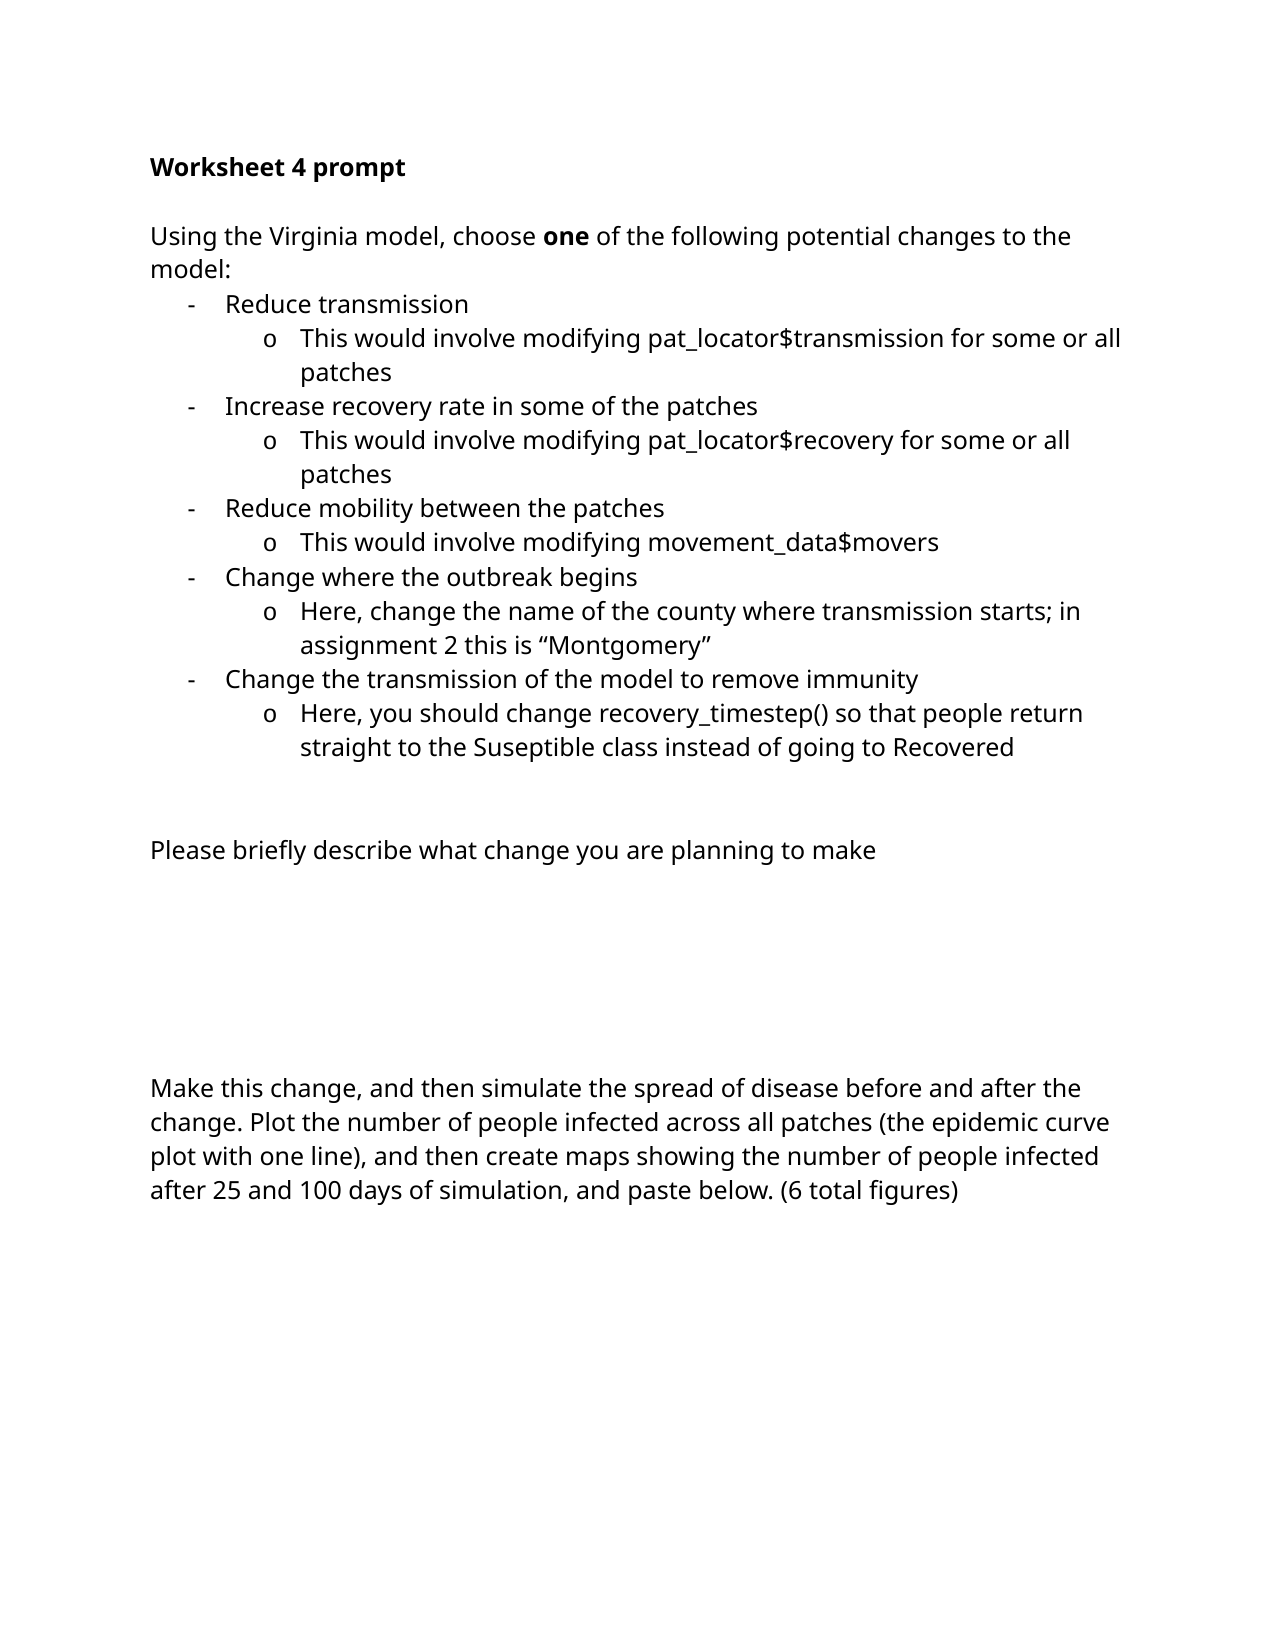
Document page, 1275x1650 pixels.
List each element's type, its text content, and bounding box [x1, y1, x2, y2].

list Reduce mobility between the patches [187, 491, 1125, 525]
text Please briefly describe what change you are planning to make [150, 832, 1125, 866]
list Reduce transmission [187, 286, 1125, 320]
list This would involve modifying pat_locator$recovery for some or all patches [262, 423, 1125, 491]
list Increase recovery rate in some of the patches [187, 389, 1125, 423]
list Here, change the name of the county where transmission starts; in assignment 2 this is “Montgomery” [262, 593, 1125, 662]
list This would involve modifying pat_locator$transmission for some or all patches [262, 320, 1125, 389]
list Change where the outbreak begins [187, 559, 1125, 593]
text Make this change, and then simulate the spread of disease before and after the change. Plot the number of people infected across all patches (the epidemic curve plot with one line), and then create maps showing the number of people infected after 25 and 100 days of simulation, and paste below. (6 total figures) [150, 1071, 1125, 1207]
text Worksheet 4 prompt [150, 150, 1125, 184]
text Using the Virginia model, choose one of the following potential changes to the model: [150, 218, 1125, 286]
list Here, you should change recovery_timestep() so that people return straight to the Suseptible class instead of going to Recovered [262, 696, 1125, 764]
list Change the transmission of the model to remove immunity [187, 662, 1125, 696]
list This would involve modifying movement_data$movers [262, 525, 1125, 559]
